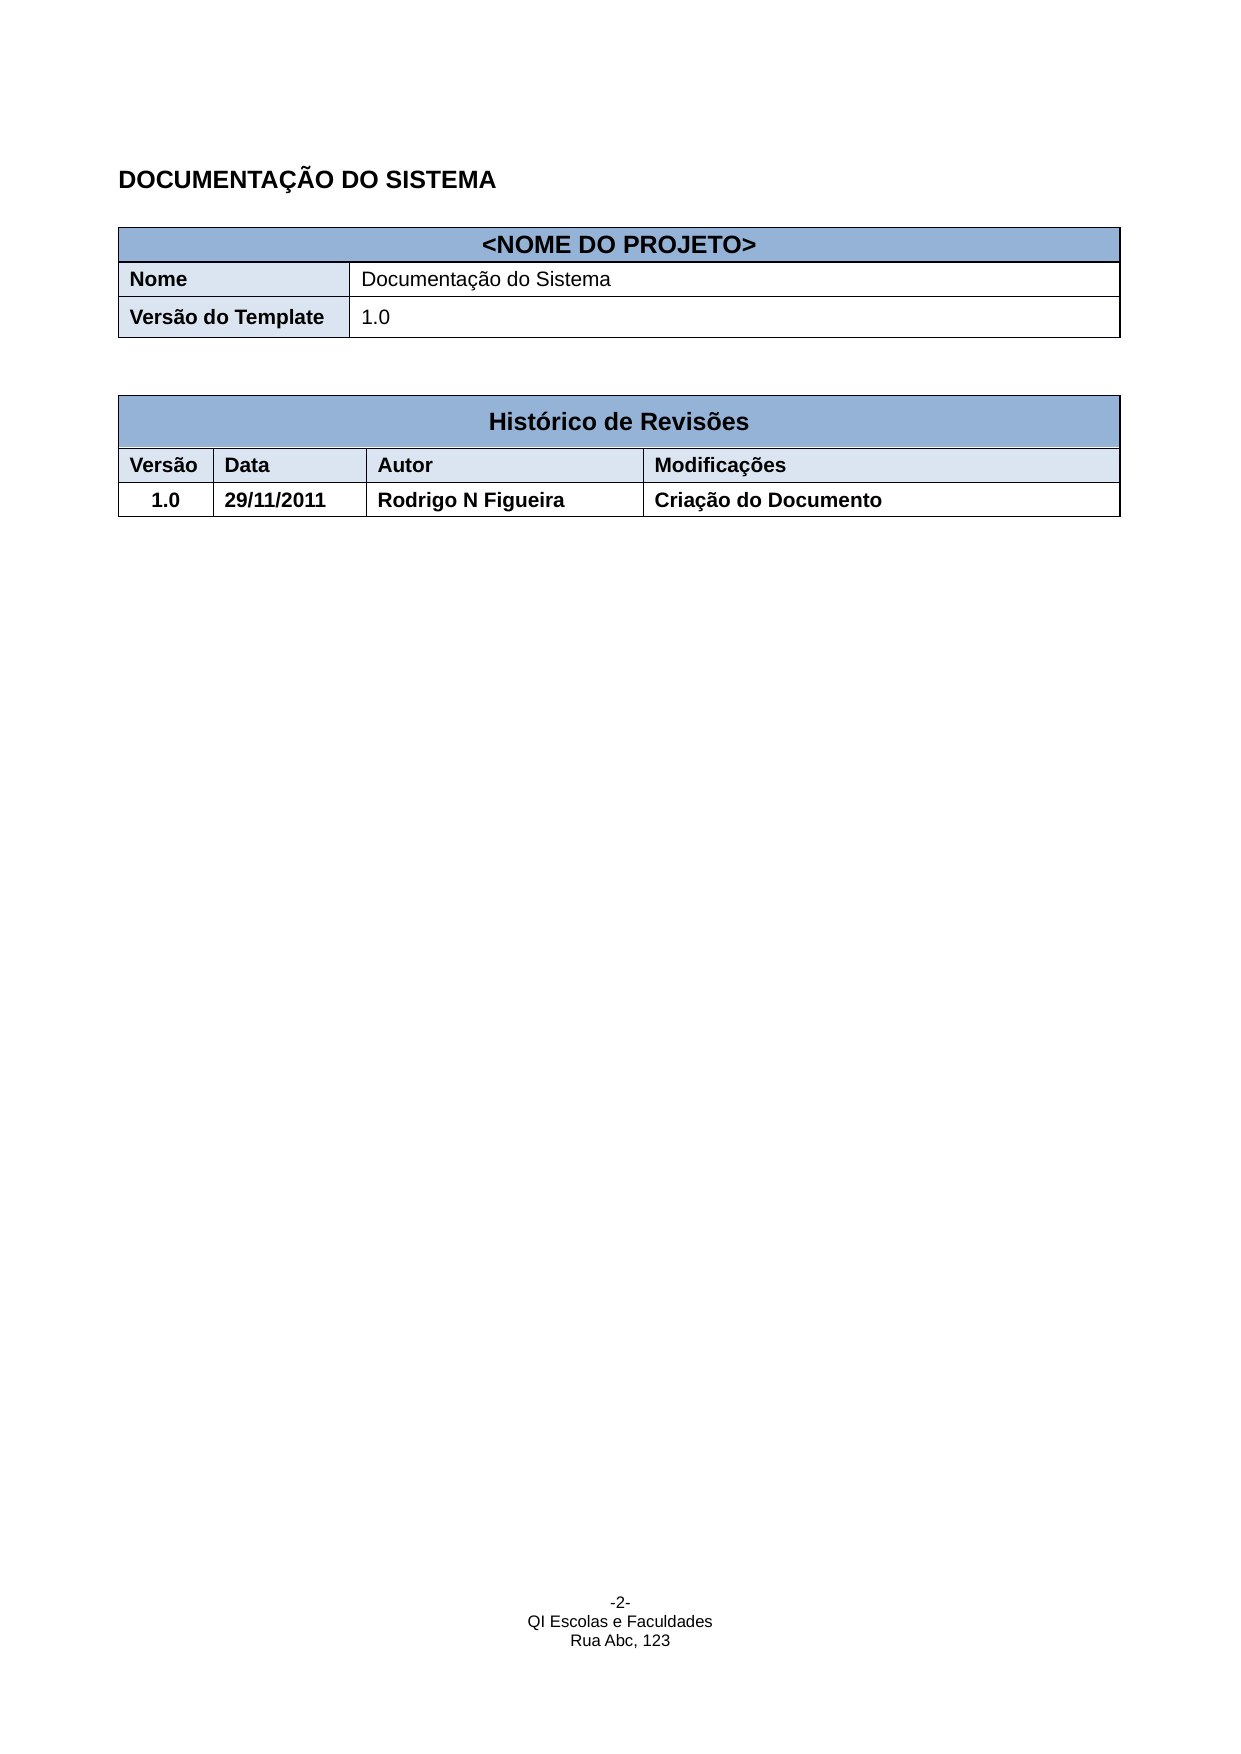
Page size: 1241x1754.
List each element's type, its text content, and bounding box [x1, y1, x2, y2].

table_header <NOME DO PROJETO> [119, 228, 1119, 261]
table_header Histórico de Revisões [119, 396, 1119, 447]
table_cell Data [214, 449, 366, 482]
table_cell Documentação do Sistema [350, 263, 1119, 296]
table_cell Criação do Documento [644, 483, 1119, 516]
table_cell Nome [119, 263, 349, 296]
table_cell 1.0 [350, 297, 1119, 337]
table_cell Modificações [644, 449, 1119, 482]
table_cell 1.0 [119, 483, 213, 516]
table_cell 29/11/2011 [214, 483, 366, 516]
table_cell Rodrigo N Figueira [367, 483, 643, 516]
table_cell Autor [367, 449, 643, 482]
table_cell Versão [119, 449, 213, 482]
table_cell Versão do Template [119, 297, 349, 337]
